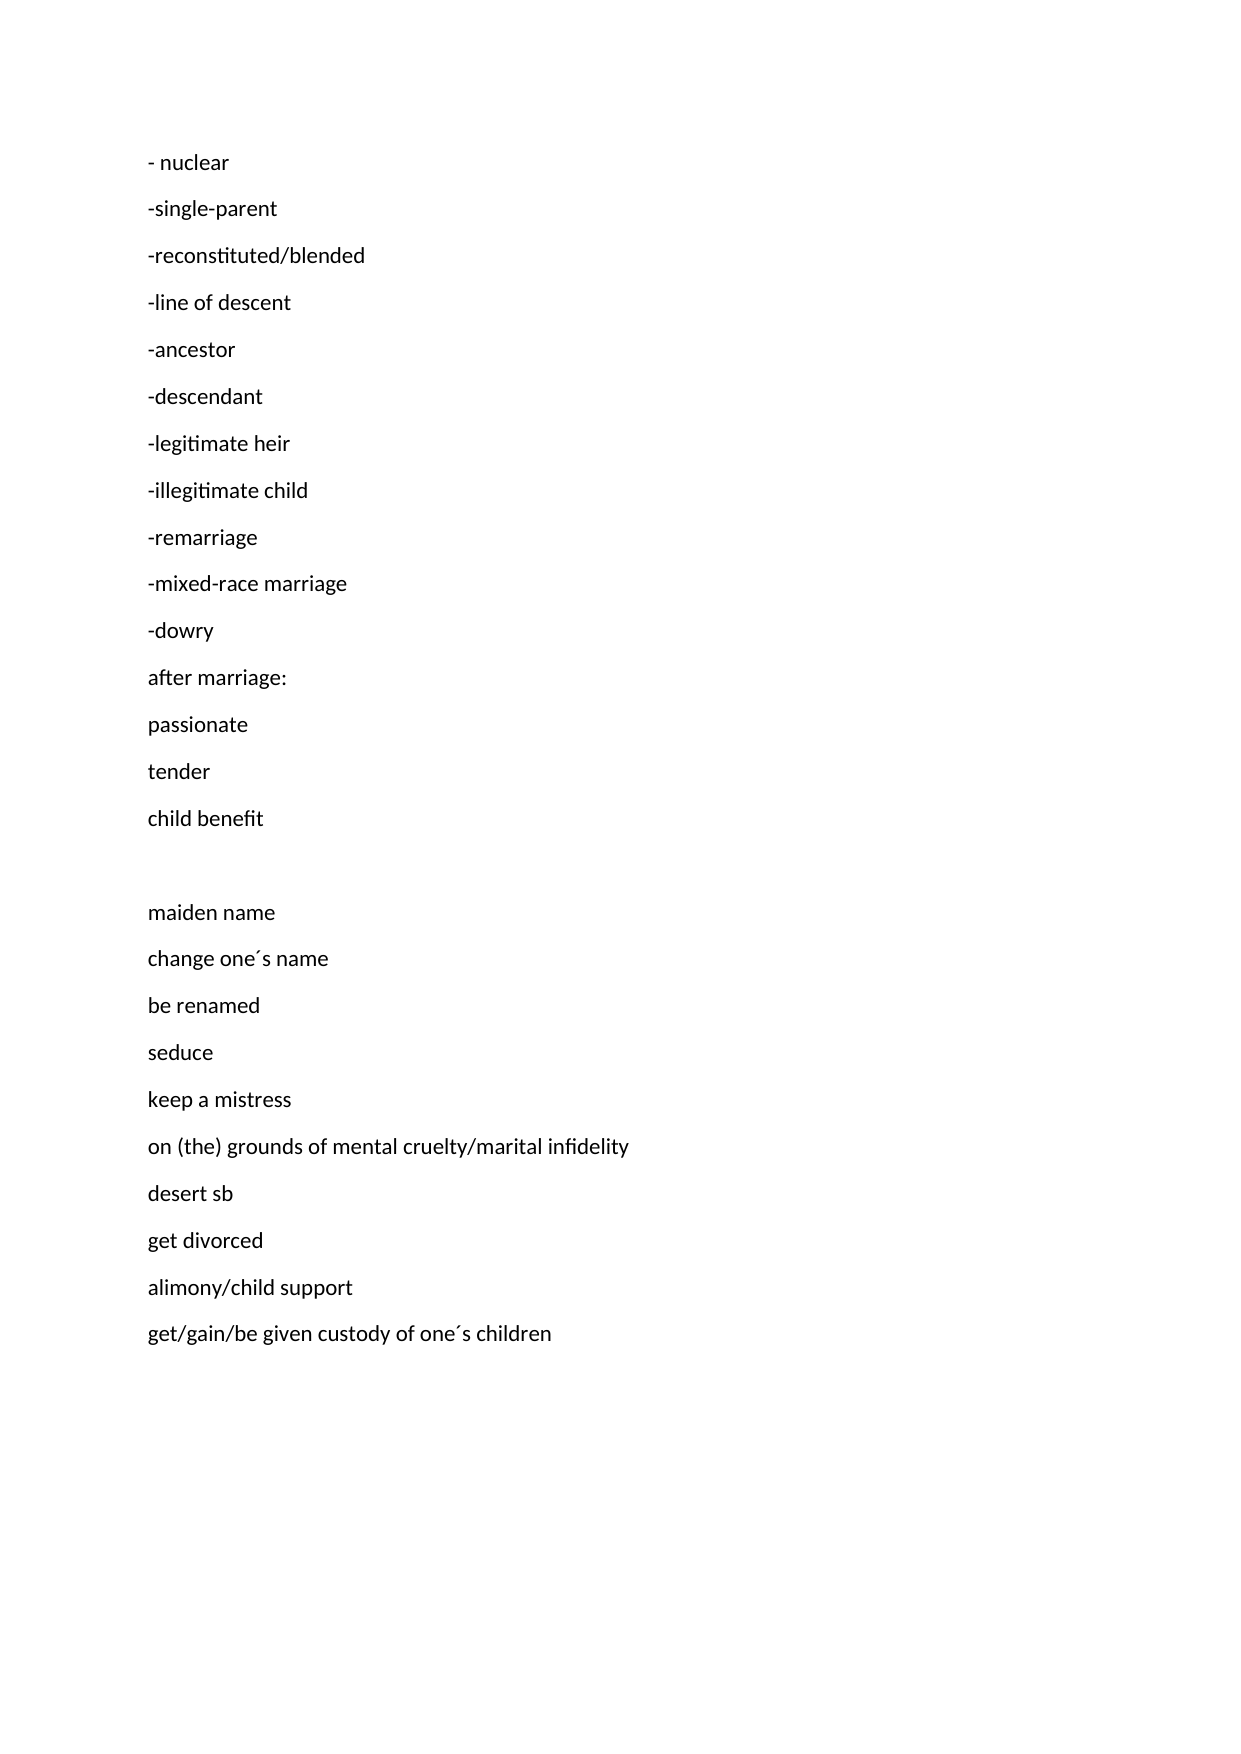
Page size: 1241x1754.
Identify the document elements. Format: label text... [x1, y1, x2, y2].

text change one´s name [148, 944, 1093, 972]
text maiden name [148, 898, 1093, 926]
text -dowry [148, 616, 1093, 644]
text desert sb [148, 1179, 1093, 1207]
text -reconstituted/blended [148, 241, 1093, 269]
text on (the) grounds of mental cruelty/marital infidelity [148, 1132, 1093, 1160]
text -single-parent [148, 194, 1093, 222]
text get divorced [148, 1226, 1093, 1254]
text alimony/child support [148, 1273, 1093, 1301]
text keep a mistress [148, 1085, 1093, 1113]
text -legitimate heir [148, 429, 1093, 457]
text tender [148, 757, 1093, 785]
text be renamed [148, 991, 1093, 1019]
text after marriage: [148, 663, 1093, 691]
text child benefit [148, 804, 1093, 832]
text -descendant [148, 382, 1093, 410]
text - nuclear [148, 148, 1093, 176]
text -remarriage [148, 523, 1093, 551]
text -illegitimate child [148, 476, 1093, 504]
text -ancestor [148, 335, 1093, 363]
text seduce [148, 1038, 1093, 1066]
text -line of descent [148, 288, 1093, 316]
text passionate [148, 710, 1093, 738]
text -mixed-race marriage [148, 569, 1093, 597]
text get/gain/be given custody of one´s children [148, 1319, 1093, 1347]
